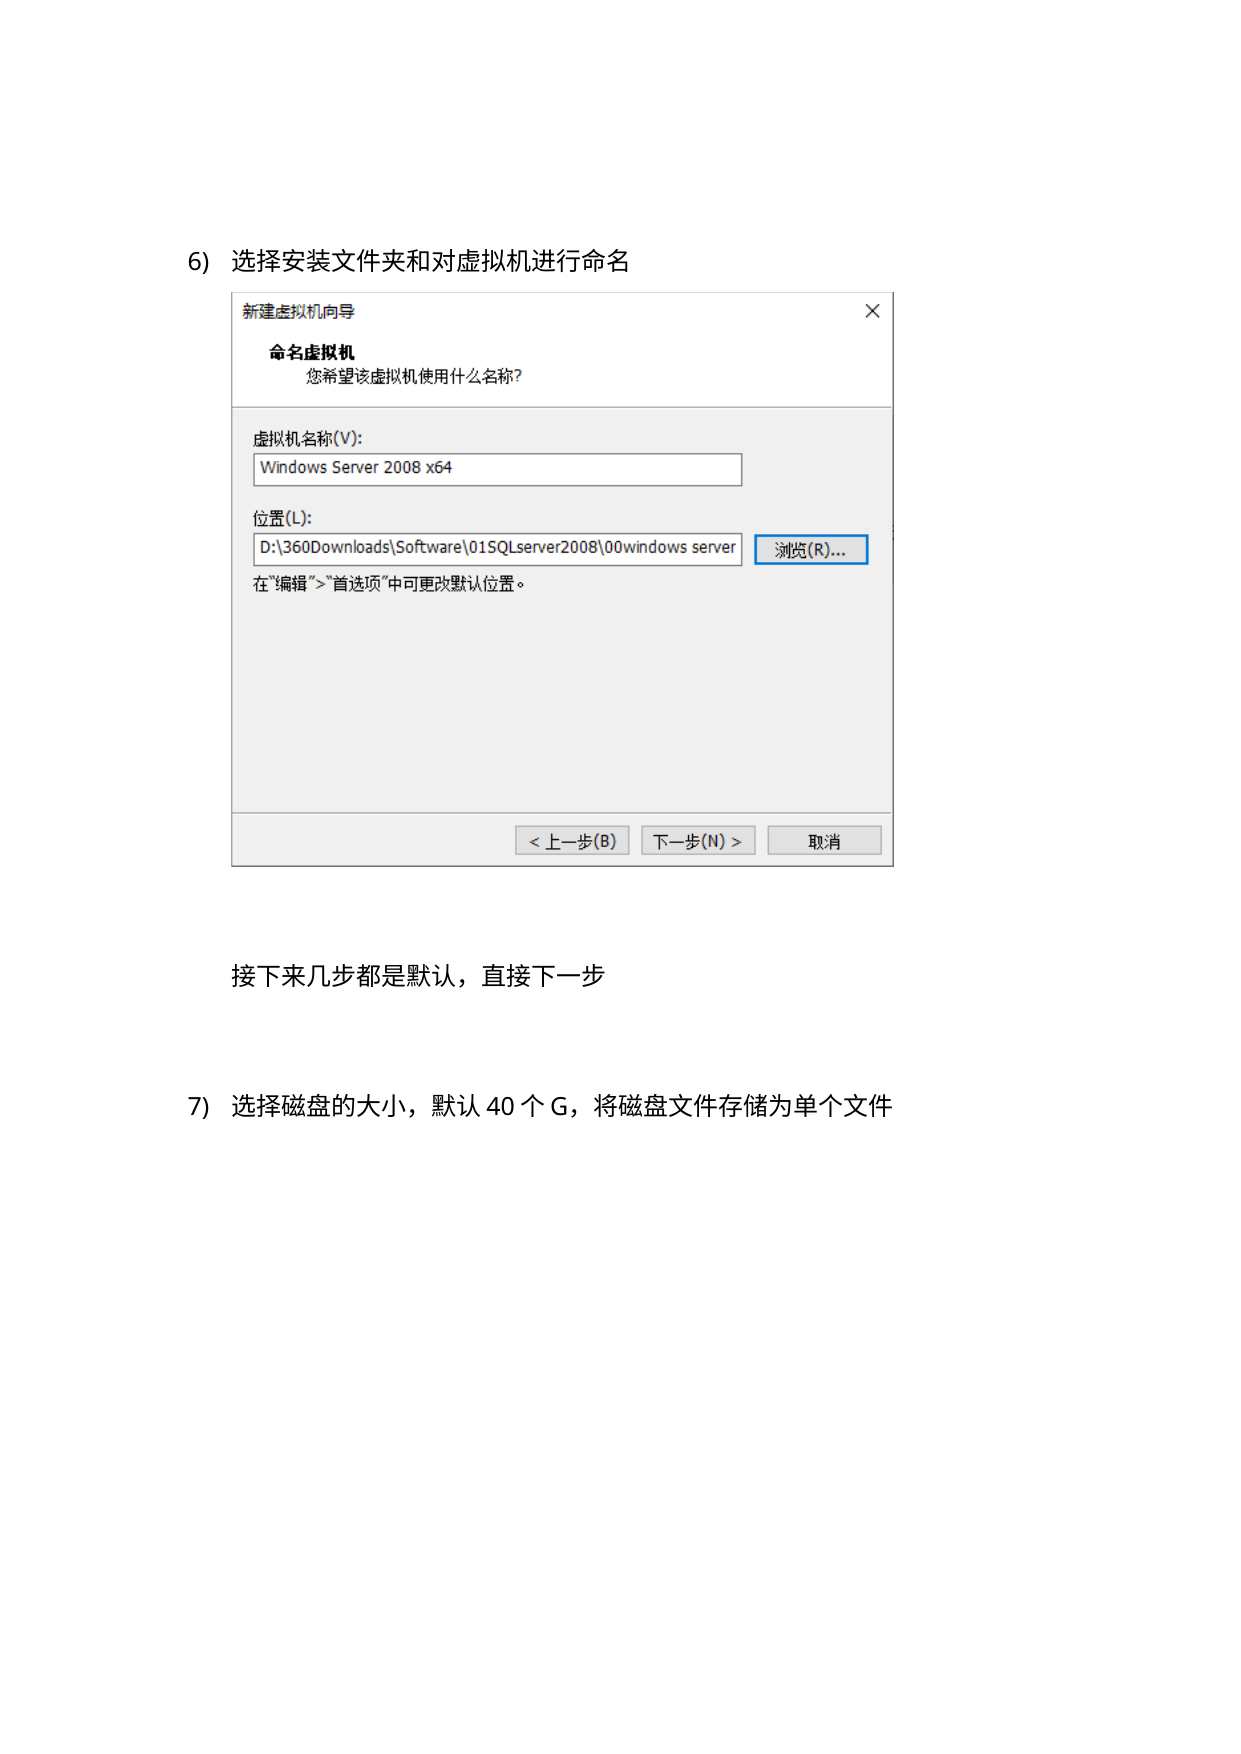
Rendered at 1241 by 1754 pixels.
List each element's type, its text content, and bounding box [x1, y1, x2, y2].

list 选择磁盘的大小，默认40个G，将磁盘文件存储为单个文件 [187, 1072, 1053, 1137]
picture [231, 292, 894, 867]
list 选择安装文件夹和对虚拟机进行命名 [187, 227, 1053, 292]
list 接下来几步都是默认，直接下一步 [231, 942, 1053, 1007]
